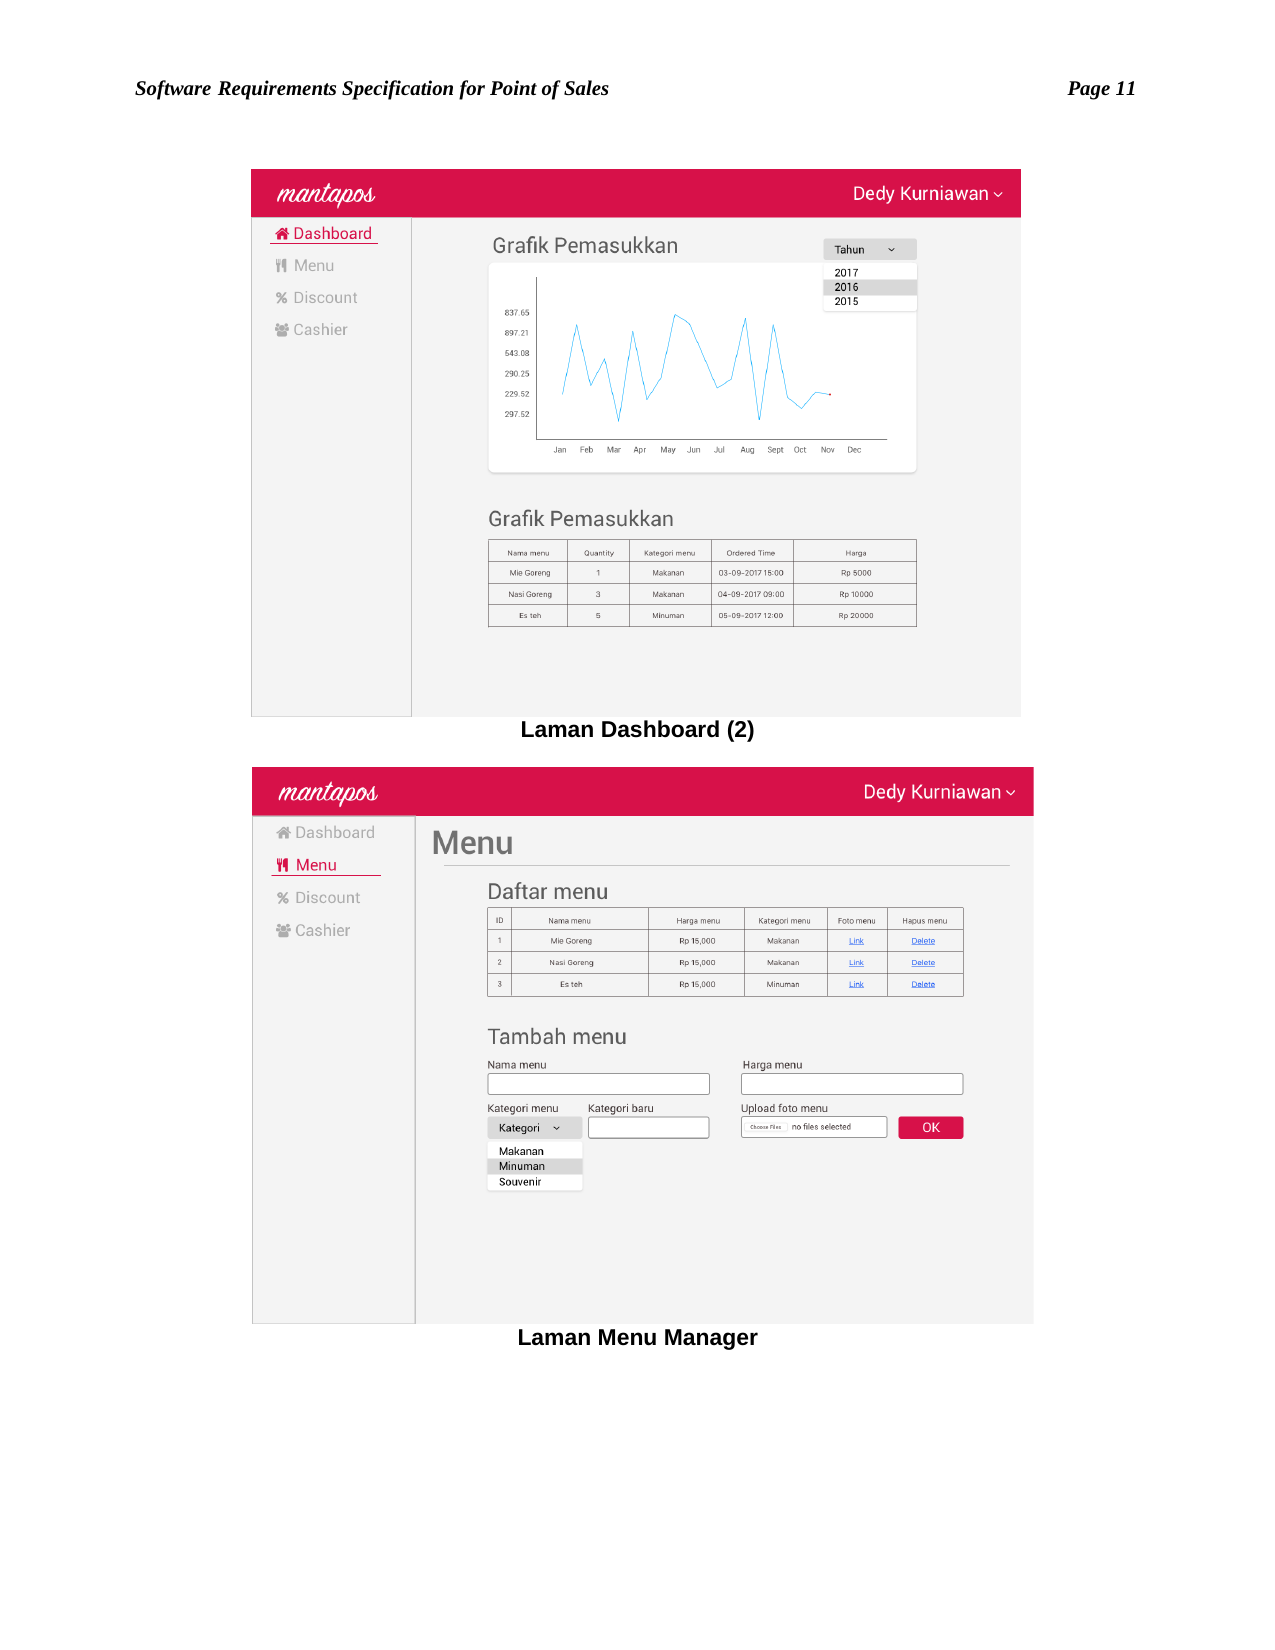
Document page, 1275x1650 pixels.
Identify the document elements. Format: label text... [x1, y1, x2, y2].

picture [251, 169, 1021, 717]
picture [252, 767, 1034, 1324]
